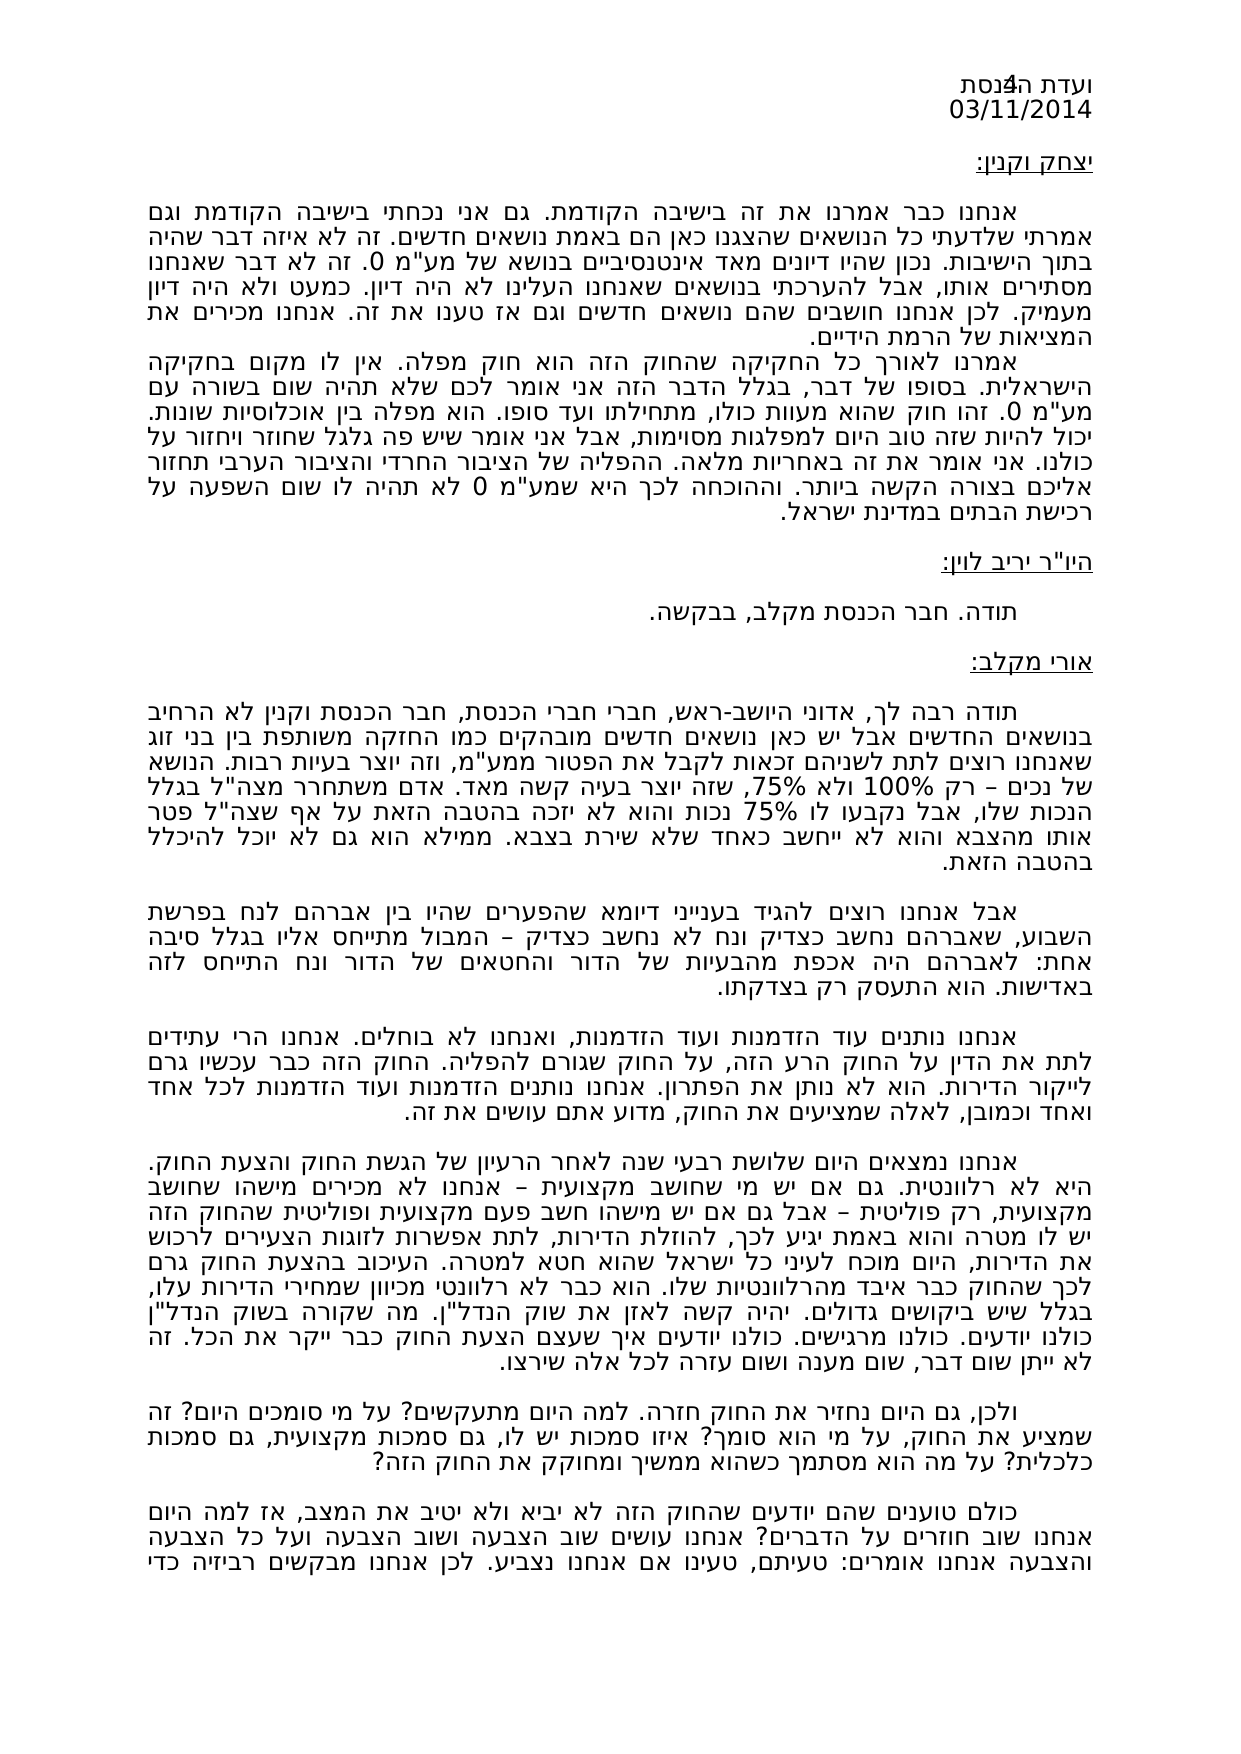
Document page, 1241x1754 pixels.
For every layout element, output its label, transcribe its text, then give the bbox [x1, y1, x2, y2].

text אנחנו נותנים עוד הזדמנות ועוד הזדמנות, ואנחנו לא בוחלים. אנחנו הרי עתידים לתת את הדין על החוק הרע הזה, על החוק שגורם להפליה. החוק הזה כבר עכשיו גרם לייקור הדירות. הוא לא נותן את הפתרון. אנחנו נותנים הזדמנות ועוד הזדמנות לכל אחד ואחד וכמובן, לאלה שמציעים את החוק, מדוע אתם עושים את זה. [147, 1025, 1093, 1125]
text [147, 1500, 1093, 1575]
text תודה. חבר הכנסת מקלב, בבקשה. [147, 600, 1093, 625]
text אורי מקלב: [147, 650, 1093, 675]
text אמרנו לאורך כל החקיקה שהחוק הזה הוא חוק מפלה. אין לו מקום בחקיקה הישראלית. בסופו של דבר, בגלל הדבר הזה אני אומר לכם שלא תהיה שום בשורה עם מע"מ 0. זהו חוק שהוא מעוות כולו, מתחילתו ועד סופו. הוא מפלה בין אוכלוסיות שונות. יכול להיות שזה טוב היום למפלגות מסוימות, אבל אני אומר שיש פה גלגל שחוזר ויחזור על כולנו. אני אומר את זה באחריות מלאה. ההפליה של הציבור החרדי והציבור הערבי תחזור אליכם בצורה הקשה ביותר. וההוכחה לכך היא שמע"מ 0 לא תהיה לו שום השפעה על רכישת הבתים במדינת ישראל. [147, 350, 1093, 525]
text אנחנו נמצאים היום שלושת רבעי שנה לאחר הרעיון של הגשת החוק והצעת החוק. היא לא רלוונטית. גם אם יש מי שחושב מקצועית – אנחנו לא מכירים מישהו שחושב מקצועית, רק פוליטית – אבל גם אם יש מישהו חשב פעם מקצועית ופוליטית שהחוק הזה יש לו מטרה והוא באמת יגיע לכך, להוזלת הדירות, לתת אפשרות לזוגות הצעירים לרכוש את הדירות, היום מוכח לעיני כל ישראל שהוא חטא למטרה. העיכוב בהצעת החוק גרם לכך שהחוק כבר איבד מהרלוונטיות שלו. הוא כבר לא רלוונטי מכיוון שמחירי הדירות עלו, בגלל שיש ביקושים גדולים. יהיה קשה לאזן את שוק הנדל"ן. מה שקורה בשוק הנדל"ן כולנו יודעים. כולנו מרגישים. כולנו יודעים איך שעצם הצעת החוק כבר ייקר את הכל. זה לא ייתן שום דבר, שום מענה ושום עזרה לכל אלה שירצו. [147, 1150, 1093, 1375]
text יצחק וקנין: [147, 150, 1093, 175]
text היו"ר יריב לוין: [147, 550, 1093, 575]
text תודה רבה לך, אדוני היושב-ראש, חברי חברי הכנסת, חבר הכנסת וקנין לא הרחיב בנושאים החדשים אבל יש כאן נושאים חדשים מובהקים כמו החזקה משותפת בין בני זוג שאנחנו רוצים לתת לשניהם זכאות לקבל את הפטור ממע"מ, וזה יוצר בעיות רבות. הנושא של נכים – רק 100% ולא 75%, שזה יוצר בעיה קשה מאד. אדם משתחרר מצה"ל בגלל הנכות שלו, אבל נקבעו לו 75% נכות והוא לא יזכה בהטבה הזאת על אף שצה"ל פטר אותו מהצבא והוא לא ייחשב כאחד שלא שירת בצבא. ממילא הוא גם לא יוכל להיכלל בהטבה הזאת. [147, 700, 1093, 875]
text ולכן, גם היום נחזיר את החוק חזרה. למה היום מתעקשים? על מי סומכים היום? זה שמציע את החוק, על מי הוא סומך? איזו סמכות יש לו, גם סמכות מקצועית, גם סמכות כלכלית? על מה הוא מסתמך כשהוא ממשיך ומחוקק את החוק הזה? [147, 1400, 1093, 1475]
text אבל אנחנו רוצים להגיד בענייני דיומא שהפערים שהיו בין אברהם לנח בפרשת השבוע, שאברהם נחשב כצדיק ונח לא נחשב כצדיק – המבול מתייחס אליו בגלל סיבה אחת: לאברהם היה אכפת מהבעיות של הדור והחטאים של הדור ונח התייחס לזה באדישות. הוא התעסק רק בצדקתו. [147, 900, 1093, 1000]
text אנחנו כבר אמרנו את זה בישיבה הקודמת. גם אני נכחתי בישיבה הקודמת וגם אמרתי שלדעתי כל הנושאים שהצגנו כאן הם באמת נושאים חדשים. זה לא איזה דבר שהיה בתוך הישיבות. נכון שהיו דיונים מאד אינטנסיביים בנושא של מע"מ 0. זה לא דבר שאנחנו מסתירים אותו, אבל להערכתי בנושאים שאנחנו העלינו לא היה דיון. כמעט ולא היה דיון מעמיק. לכן אנחנו חושבים שהם נושאים חדשים וגם אז טענו את זה. אנחנו מכירים את המציאות של הרמת הידיים. [147, 200, 1093, 350]
